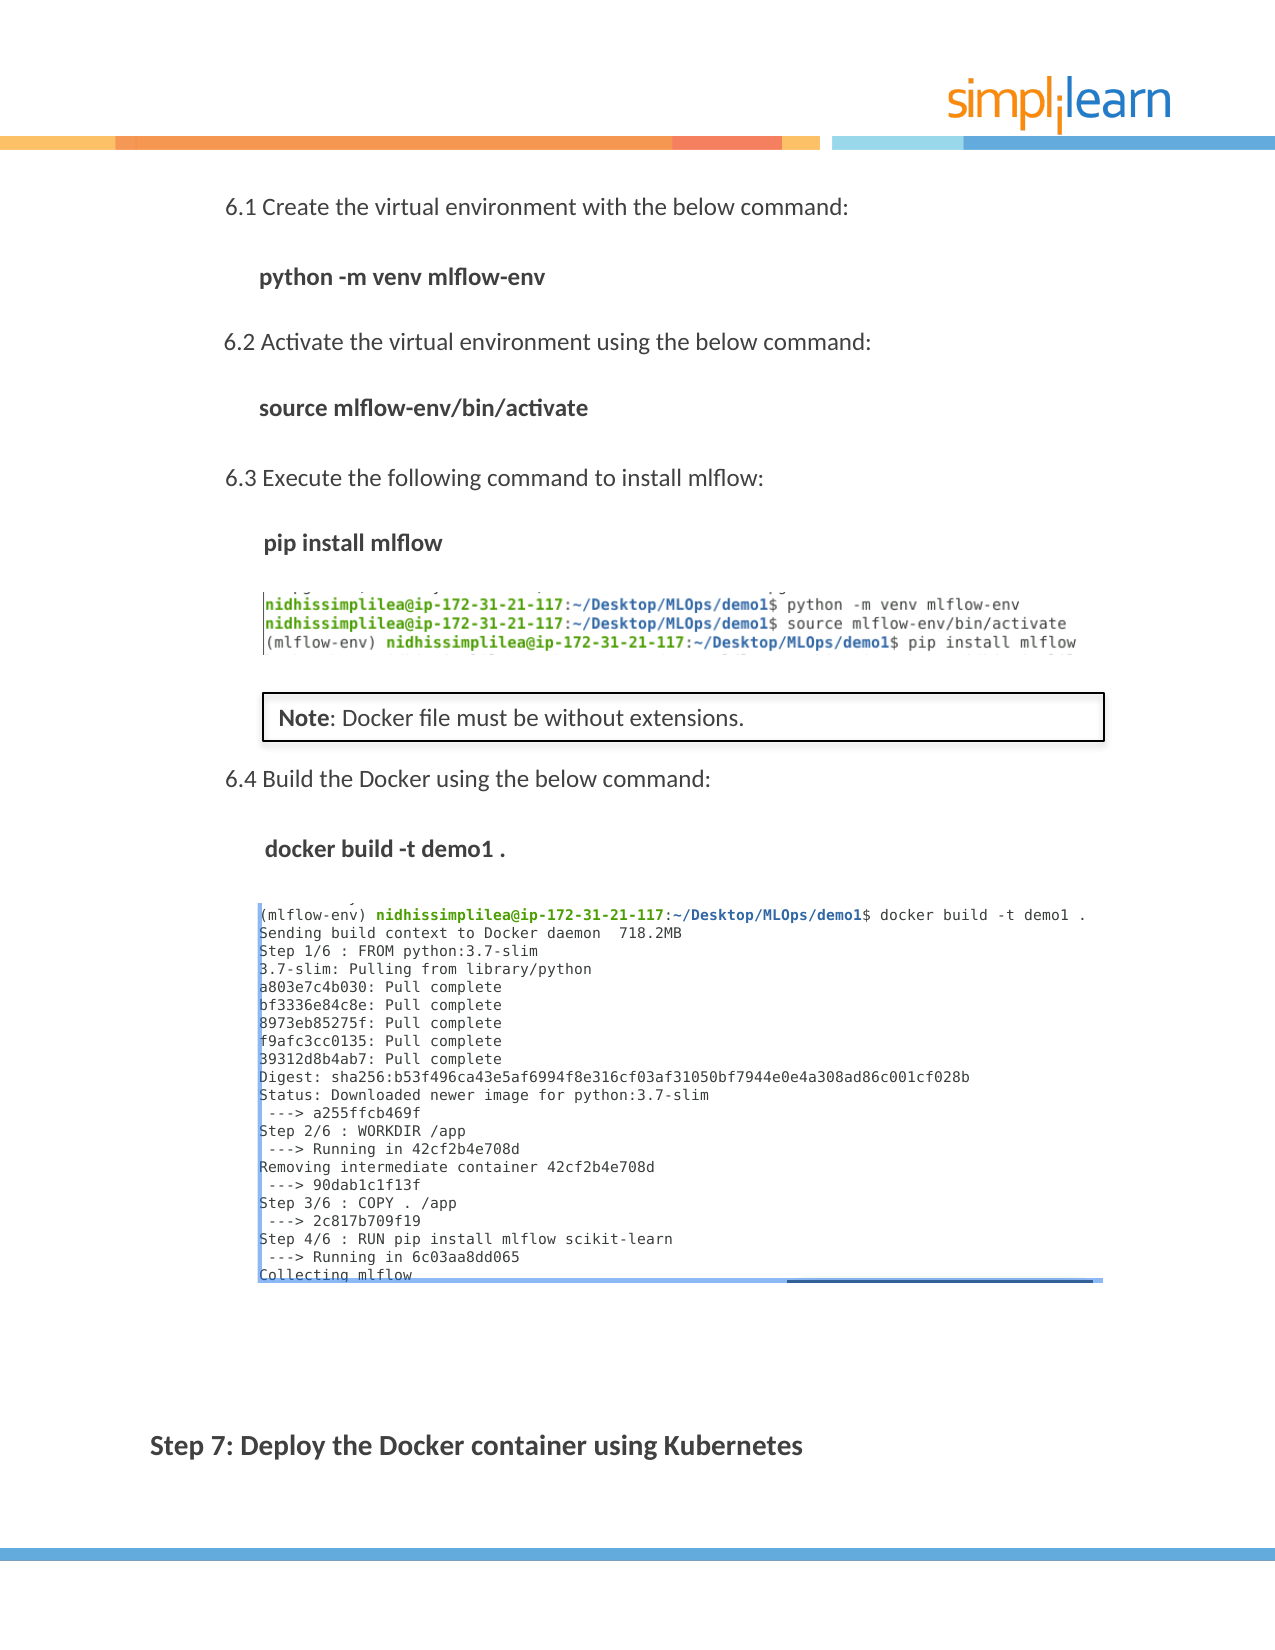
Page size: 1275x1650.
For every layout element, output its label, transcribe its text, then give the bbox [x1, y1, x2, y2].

text docker build -t demo1 . [150, 833, 1125, 864]
text Step 7: Deploy the Docker container using Kubernetes [150, 1427, 1125, 1462]
picture [0, 76, 1275, 150]
text 6.3 Execute the following command to install mlflow: [150, 462, 1125, 492]
text source mlflow-env/bin/activate [150, 392, 1125, 422]
text python -m venv mlflow-env [225, 261, 1125, 291]
picture [257, 903, 1103, 1283]
text 6.2 Activate the virtual environment using the below command: [150, 326, 1125, 357]
picture [0, 1548, 1275, 1562]
picture [263, 592, 1104, 655]
text pip install mlflow [150, 527, 1125, 558]
text 6.4 Build the Docker using the below command: [225, 763, 1125, 794]
text 6.1 Create the virtual environment with the below command: [150, 191, 1125, 221]
